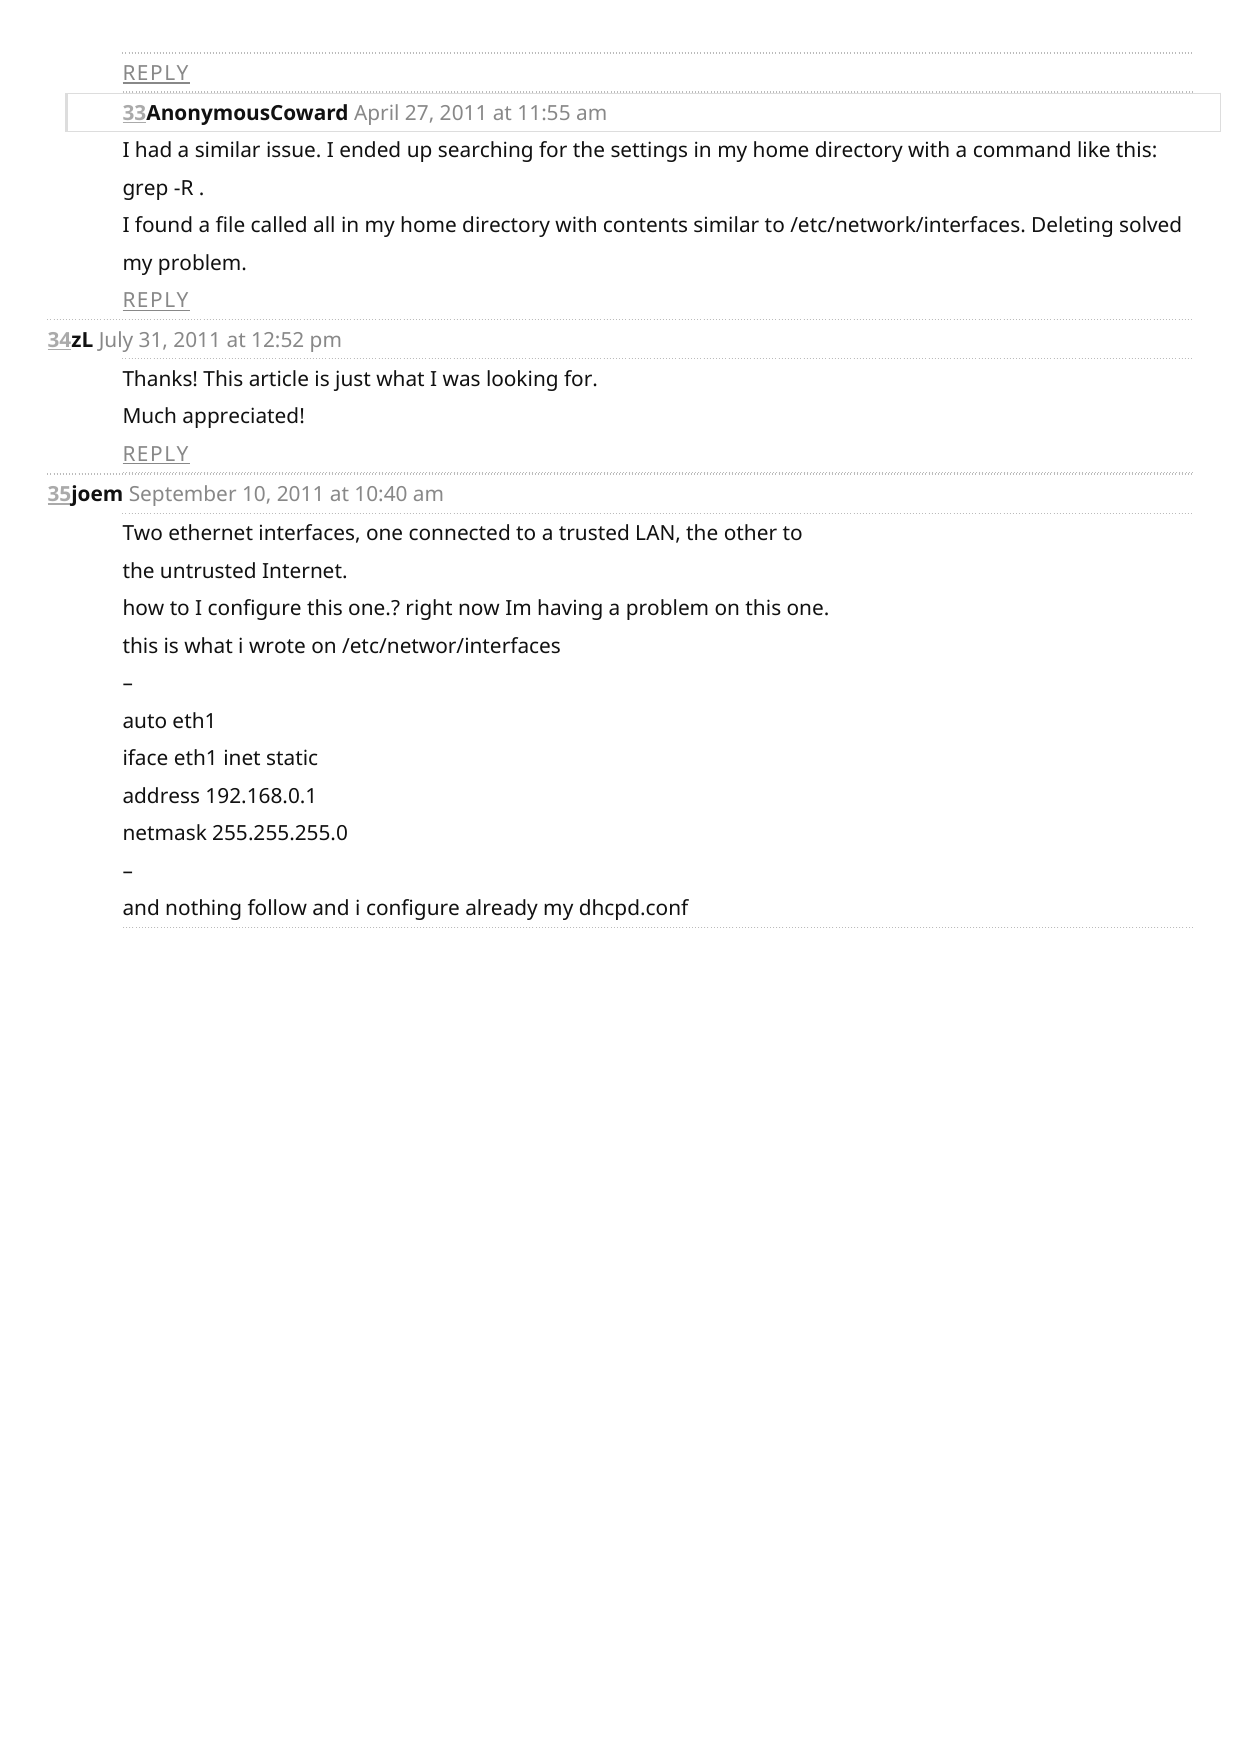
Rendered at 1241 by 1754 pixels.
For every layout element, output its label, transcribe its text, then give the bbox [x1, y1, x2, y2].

text 35joem September 10, 2011 at 10:40 am [47, 473, 1193, 512]
text Two ethernet interfaces, one connected to a trusted LAN, the other to the untrusted Internet. [122, 512, 1193, 587]
text I had a similar issue. I ended up searching for the settings in my home directory with a command like this: grep -R . I found a file called all in my home directory with contents similar to /etc/network/interfaces. Deleting solved my problem. [122, 132, 1193, 281]
text REPLY [122, 281, 1193, 319]
text how to I configure this one.? right now Im having a problem on this one. [122, 587, 1193, 625]
text REPLY [122, 52, 1193, 93]
text 34zL July 31, 2011 at 12:52 pm [47, 319, 1193, 358]
text Thanks! This article is just what I was looking for. Much appreciated! [122, 358, 1193, 433]
text this is what i wrote on /etc/networ/interfaces – auto eth1 iface eth1 inet static address 192.168.0.1 netmask 255.255.255.0 – and nothing follow and i configure already my dhcpd.conf [122, 625, 1193, 928]
text REPLY [122, 433, 1193, 473]
text 33AnonymousCoward April 27, 2011 at 11:55 am [68, 94, 1220, 131]
